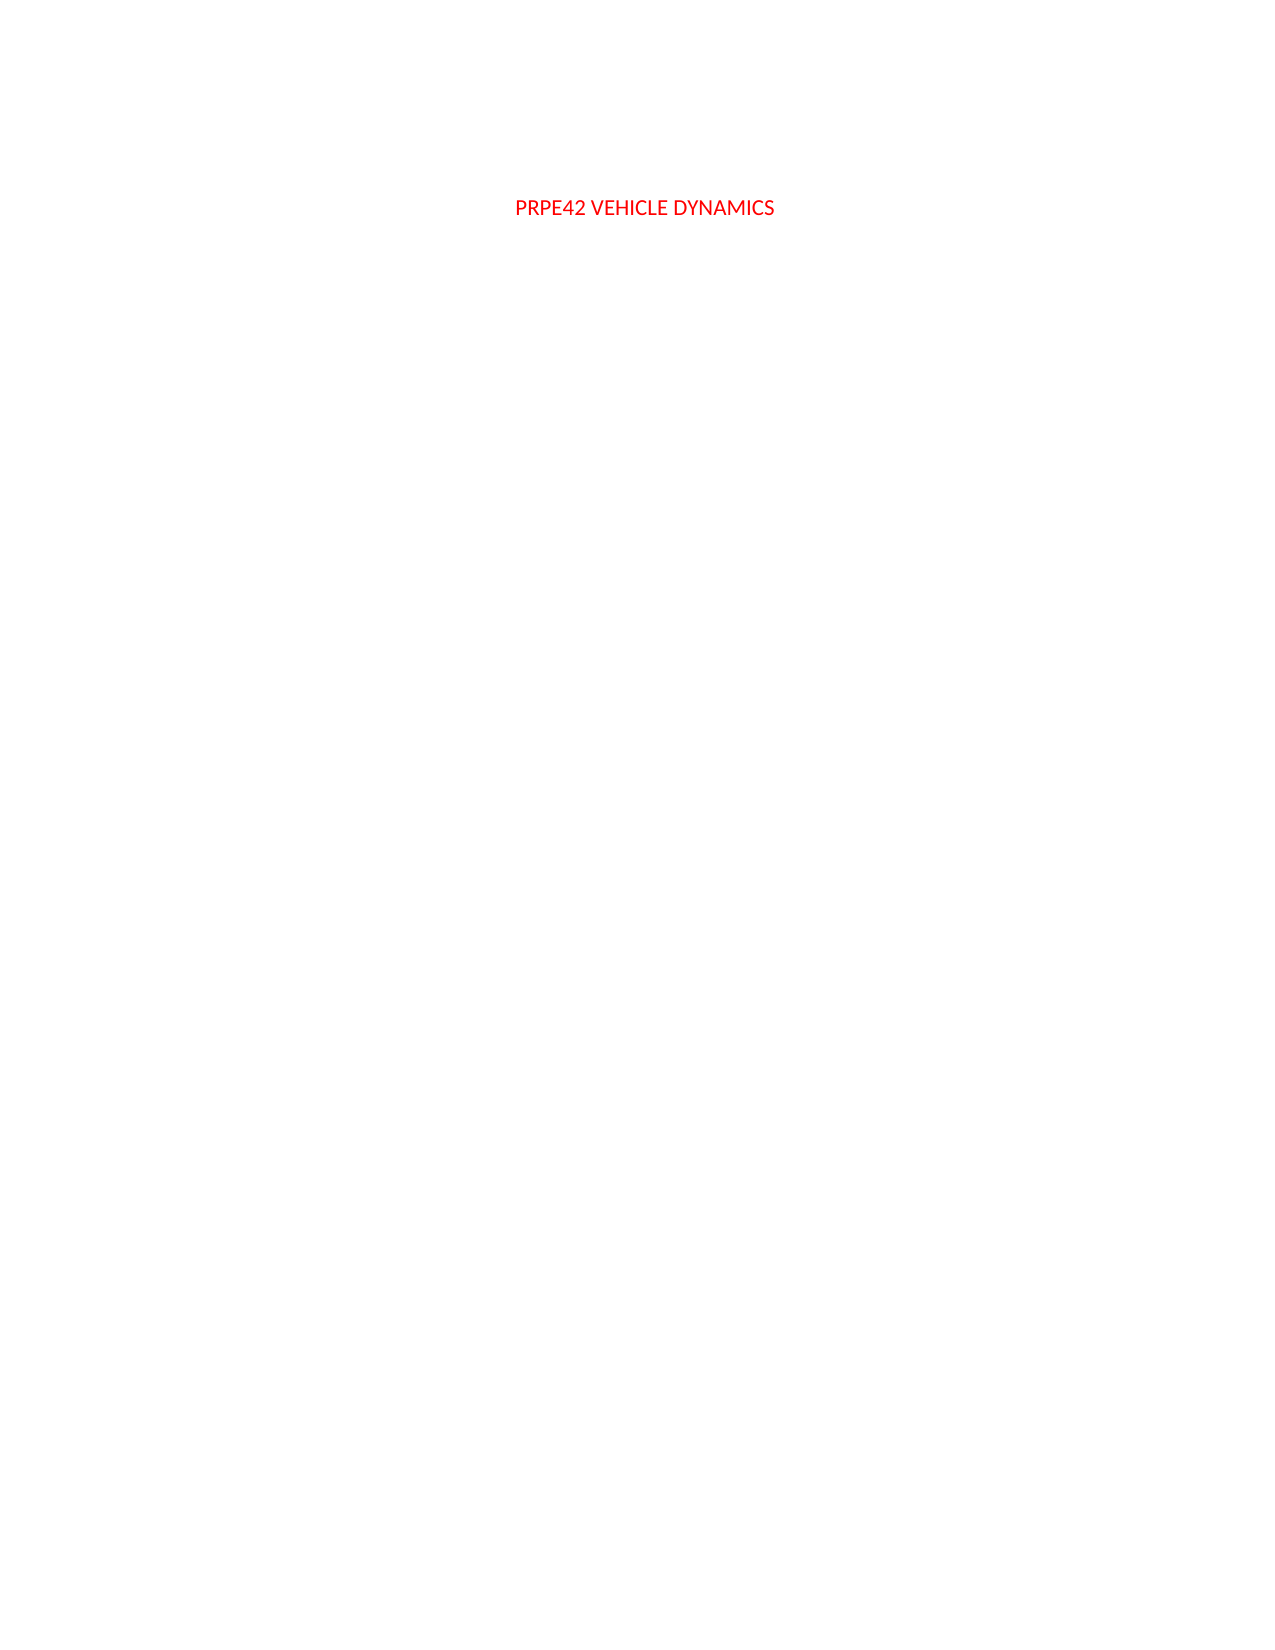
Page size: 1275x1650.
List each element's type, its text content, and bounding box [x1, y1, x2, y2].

text PRPE42 VEHICLE DYNAMICS [150, 193, 1140, 221]
